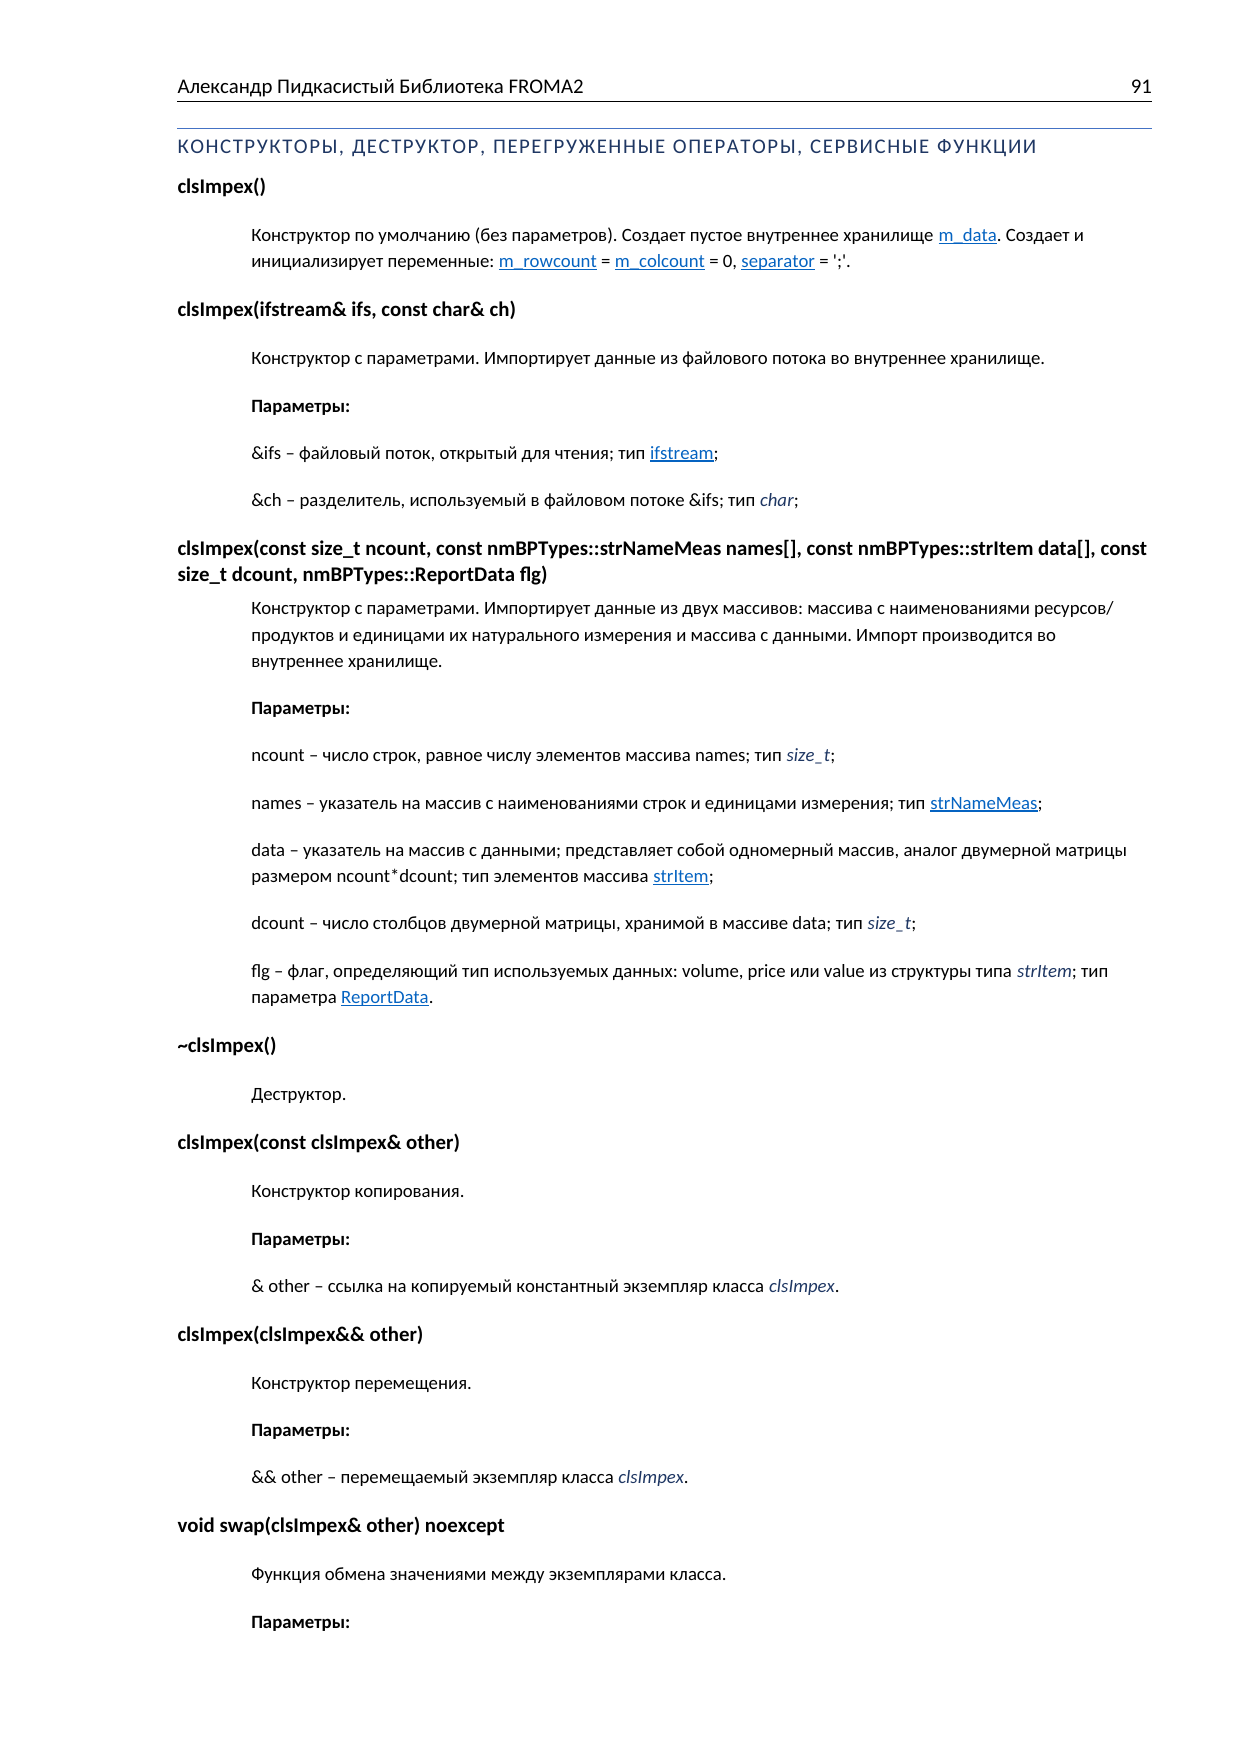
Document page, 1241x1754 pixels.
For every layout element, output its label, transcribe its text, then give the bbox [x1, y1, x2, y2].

text Конструктор копирования. [251, 1179, 1152, 1202]
text &ifs – файловый поток, открытый для чтения; тип ifstream; [251, 441, 1152, 464]
text Функция обмена значениями между экземплярами класса. [251, 1563, 1152, 1586]
text Деструктор. [251, 1082, 1152, 1105]
text Параметры: [251, 1610, 1152, 1633]
text Параметры: [251, 394, 1152, 417]
text flg – флаг, определяющий тип используемых данных: volume, price или value из структуры типа strItem; тип параметра ReportData. [251, 959, 1152, 1008]
text & other – ссылка на копируемый константный экземпляр класса clsImpex. [251, 1274, 1152, 1297]
text void swap(clsImpex& other) noexcept [177, 1513, 1152, 1538]
text ~clsImpex() [177, 1032, 1152, 1058]
text Конструктор перемещения. [251, 1371, 1152, 1394]
text data – указатель на массив с данными; представляет собой одномерный массив, аналог двумерной матрицы размером ncount*dcount; тип элементов массива strItem; [251, 838, 1152, 887]
text Конструктор по умолчанию (без параметров). Создает пустое внутреннее хранилище m_data. Создает и инициализирует переменные: m_rowcount = m_colcount = 0, separator = ';'. [251, 223, 1152, 272]
subtitle Конструкторы, деструктор, перегруженные операторы, сервисные функции [177, 129, 1152, 159]
text Конструктор с параметрами. Импортирует данные из файлового потока во внутреннее хранилище. [251, 347, 1152, 369]
text && other – перемещаемый экземпляр класса clsImpex. [251, 1465, 1152, 1488]
text dcount – число столбцов двумерной матрицы, хранимой в массиве data; тип size_t; [251, 912, 1152, 934]
text &ch – разделитель, используемый в файловом потоке &ifs; тип char; [251, 488, 1152, 511]
text clsImpex(clsImpex&& other) [177, 1321, 1152, 1346]
text Параметры: [251, 696, 1152, 719]
text Параметры: [251, 1418, 1152, 1441]
text clsImpex() [177, 173, 1152, 198]
text ncount – число строк, равное числу элементов массива names; тип size_t; [251, 744, 1152, 767]
text clsImpex(ifstream& ifs, const char& ch) [177, 297, 1152, 322]
text Параметры: [251, 1227, 1152, 1249]
text clsImpex(const size_t ncount, const nmBPTypes::strNameMeas names[], const nmBPTypes::strItem data[], const size_t dcount, nmBPTypes::ReportData flg) [177, 535, 1152, 586]
text clsImpex(const clsImpex& other) [177, 1129, 1152, 1155]
text Конструктор с параметрами. Импортирует данные из двух массивов: массива с наименованиями ресурсов/ продуктов и единицами их натурального измерения и массива с данными. Импорт производится во внутреннее хранилище. [251, 597, 1152, 672]
text names – указатель на массив с наименованиями строк и единицами измерения; тип strNameMeas; [251, 791, 1152, 814]
